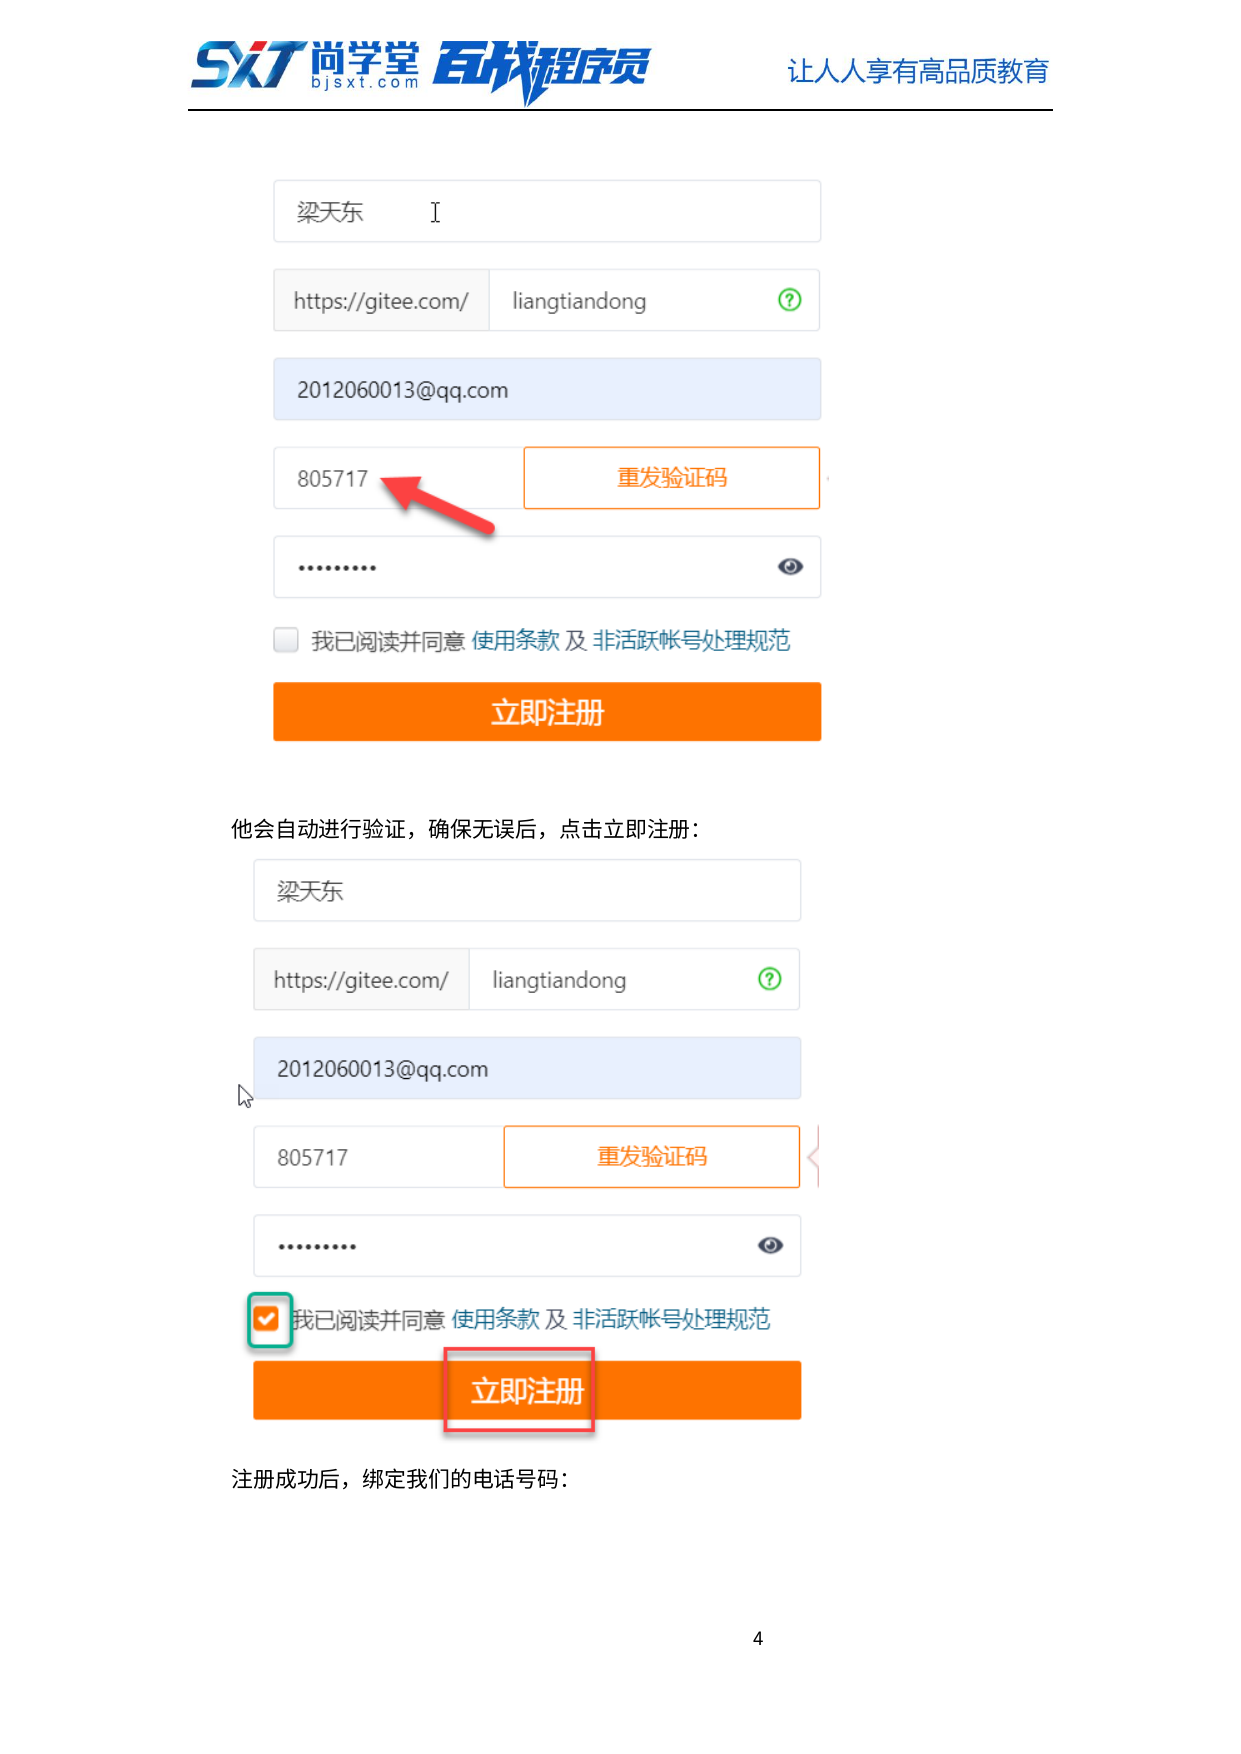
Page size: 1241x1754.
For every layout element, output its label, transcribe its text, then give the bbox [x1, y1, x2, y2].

text 注册成功后，绑定我们的电话号码： [187, 1462, 1053, 1494]
text 他会自动进行验证，确保无误后，点击立即注册： [187, 812, 1053, 844]
picture [231, 844, 819, 1461]
picture [187, 41, 1053, 108]
picture [231, 162, 829, 795]
